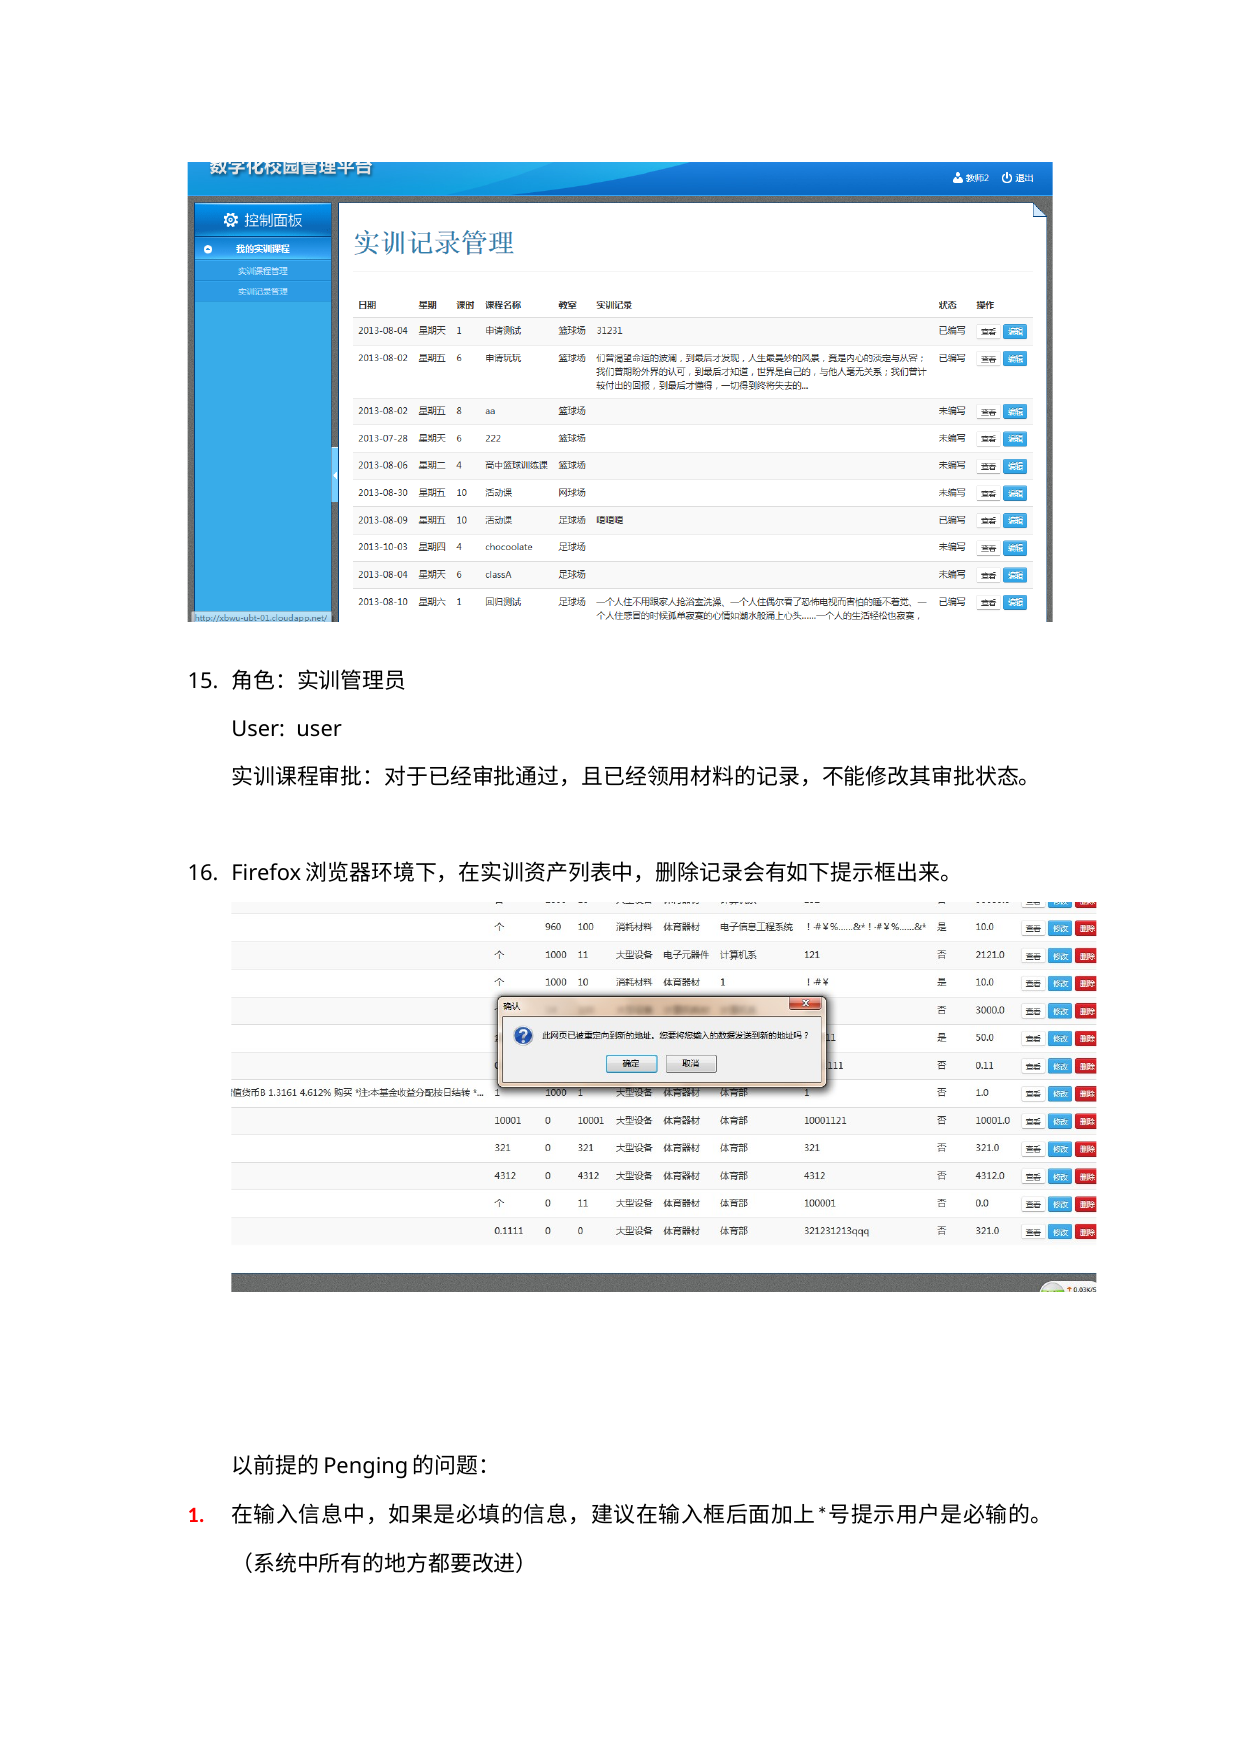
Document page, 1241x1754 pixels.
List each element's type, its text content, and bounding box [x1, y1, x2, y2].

picture [231, 902, 1097, 1292]
picture [187, 162, 1053, 622]
list Firefox浏览器环境下，在实训资产列表中，删除记录会有如下提示框出来。 [187, 854, 1053, 887]
list 实训课程审批：对于已经审批通过，且已经领用材料的记录，不能修改其审批状态。 [231, 758, 1053, 791]
list 角色：实训管理员 [187, 663, 1053, 695]
list 在输入信息中，如果是必填的信息，建议在输入框后面加上*号提示用户是必输的。（系统中所有的地方都要改进） [187, 1496, 1053, 1578]
list User: user [231, 711, 1053, 744]
list 以前提的Penging的问题： [231, 1448, 1053, 1481]
